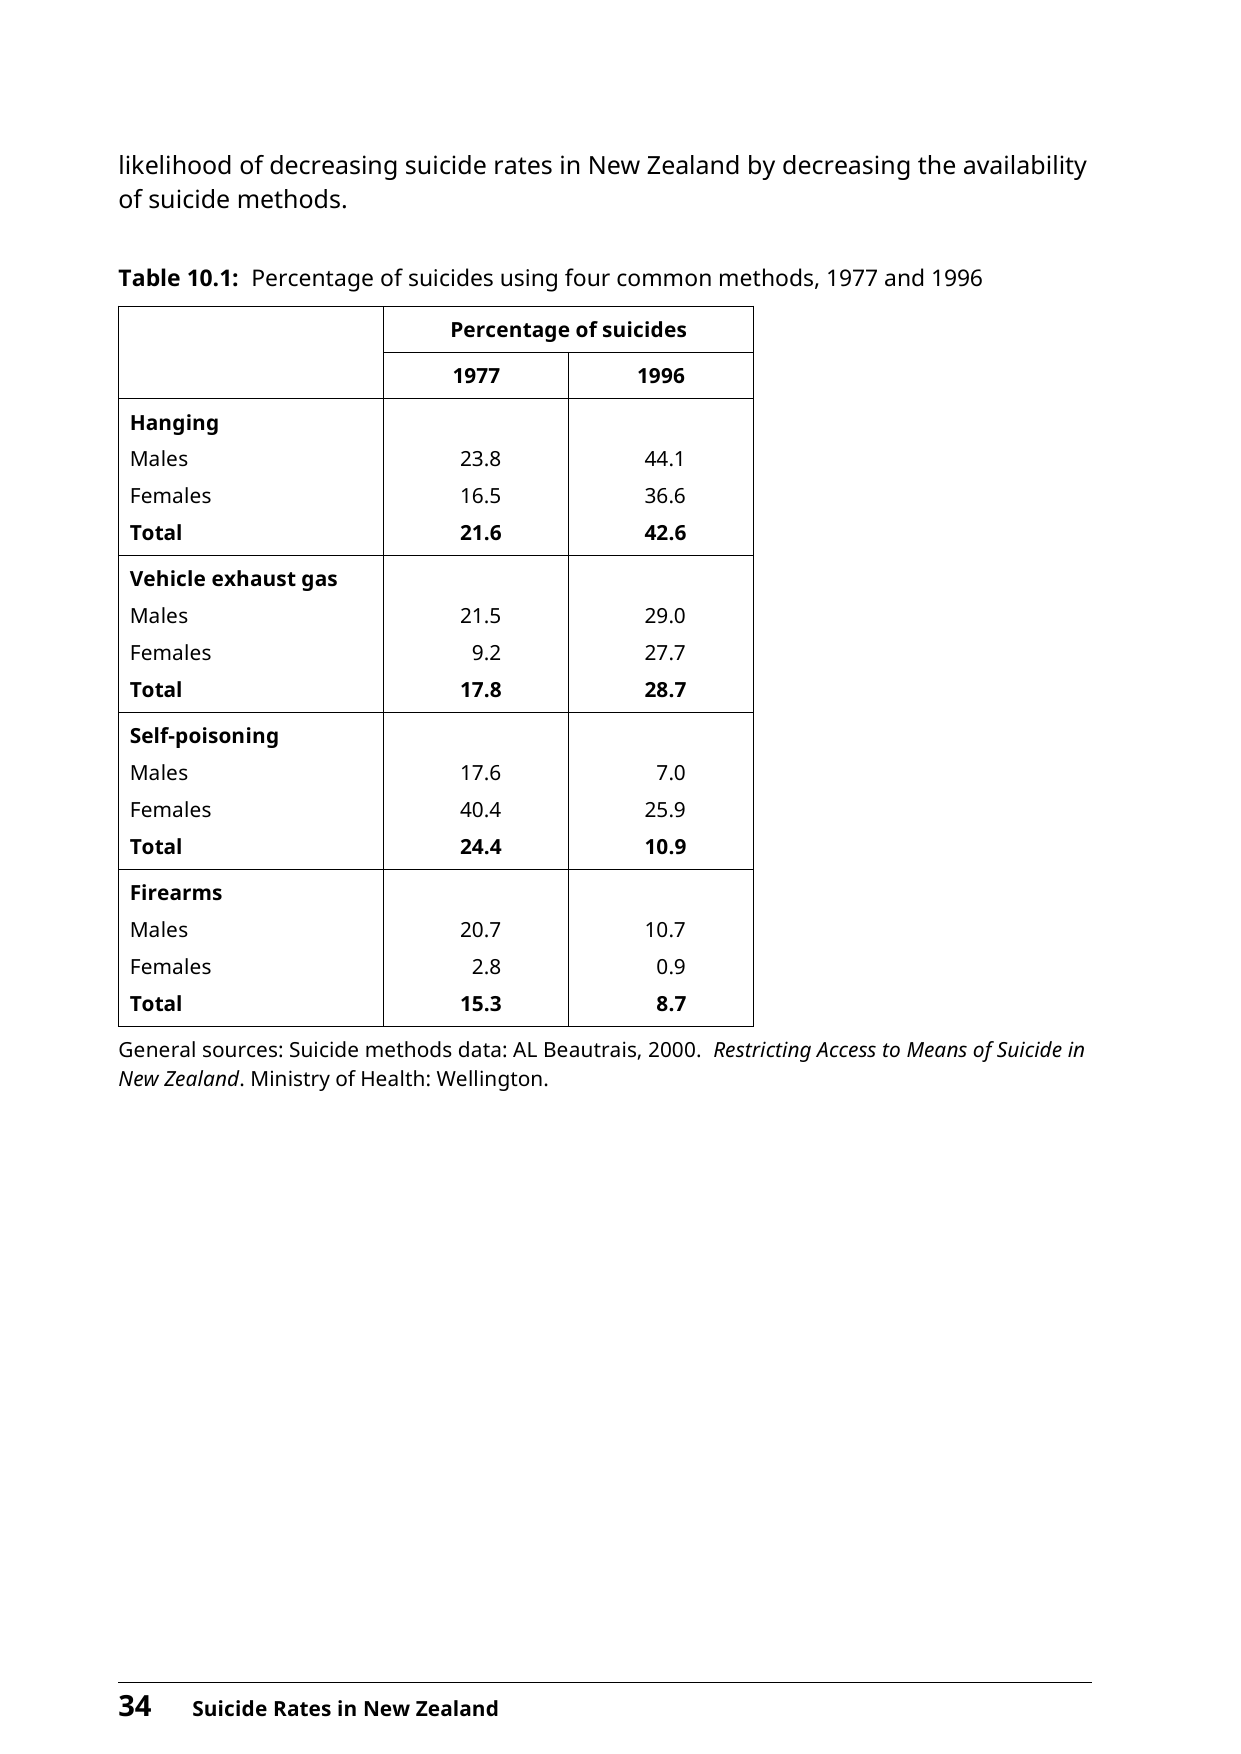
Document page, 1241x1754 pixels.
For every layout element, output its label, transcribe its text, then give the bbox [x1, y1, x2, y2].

table_cell 0.9 [569, 952, 753, 989]
table_cell 8.7 [569, 989, 753, 1026]
table_cell Total [119, 832, 383, 869]
table_cell 23.8 [384, 444, 568, 481]
table_cell 21.6 [384, 518, 568, 555]
table_cell 40.4 [384, 795, 568, 832]
table_cell [569, 399, 753, 444]
table_cell 24.4 [384, 832, 568, 869]
table_cell 15.3 [384, 989, 568, 1026]
table_cell 44.1 [569, 444, 753, 481]
table_header [119, 307, 383, 398]
table_cell Firearms [119, 870, 383, 915]
table_cell 17.6 [384, 758, 568, 795]
table_cell 25.9 [569, 795, 753, 832]
table_cell [569, 556, 753, 601]
table_cell Females [119, 952, 383, 989]
table_cell Males [119, 601, 383, 638]
table_cell 29.0 [569, 601, 753, 638]
table_cell 17.8 [384, 675, 568, 712]
table_cell Males [119, 444, 383, 481]
table_cell [384, 556, 568, 601]
table_cell 1977 [384, 353, 568, 398]
table_cell Females [119, 481, 383, 518]
table_cell [384, 870, 568, 915]
text Table 10.1: Percentage of suicides using four common methods, 1977 and 1996 [118, 262, 1092, 293]
table_cell Females [119, 638, 383, 675]
table_cell Total [119, 675, 383, 712]
table_cell Total [119, 518, 383, 555]
table_cell Females [119, 795, 383, 832]
table_cell Males [119, 915, 383, 952]
table_cell 21.5 [384, 601, 568, 638]
table_cell 20.7 [384, 915, 568, 952]
table_cell Males [119, 758, 383, 795]
table_cell Hanging [119, 399, 383, 444]
text General sources: Suicide methods data: AL Beautrais, 2000. Restricting Access to Means of Suicide in New Zealand. Ministry of Health: Wellington. [118, 1035, 1092, 1092]
table_cell 28.7 [569, 675, 753, 712]
table_cell 7.0 [569, 758, 753, 795]
table_cell [384, 713, 568, 758]
table_cell 42.6 [569, 518, 753, 555]
table_cell Vehicle exhaust gas [119, 556, 383, 601]
table_cell 1996 [569, 353, 753, 398]
table_cell 36.6 [569, 481, 753, 518]
table_cell [384, 399, 568, 444]
table_cell 2.8 [384, 952, 568, 989]
table_cell [569, 870, 753, 915]
table_header Percentage of suicides [384, 307, 753, 352]
table_cell 10.9 [569, 832, 753, 869]
table_cell Total [119, 989, 383, 1026]
table_cell 10.7 [569, 915, 753, 952]
table_cell 16.5 [384, 481, 568, 518]
table_cell 27.7 [569, 638, 753, 675]
table_cell [569, 713, 753, 758]
table_cell 9.2 [384, 638, 568, 675]
table_cell Self-poisoning [119, 713, 383, 758]
